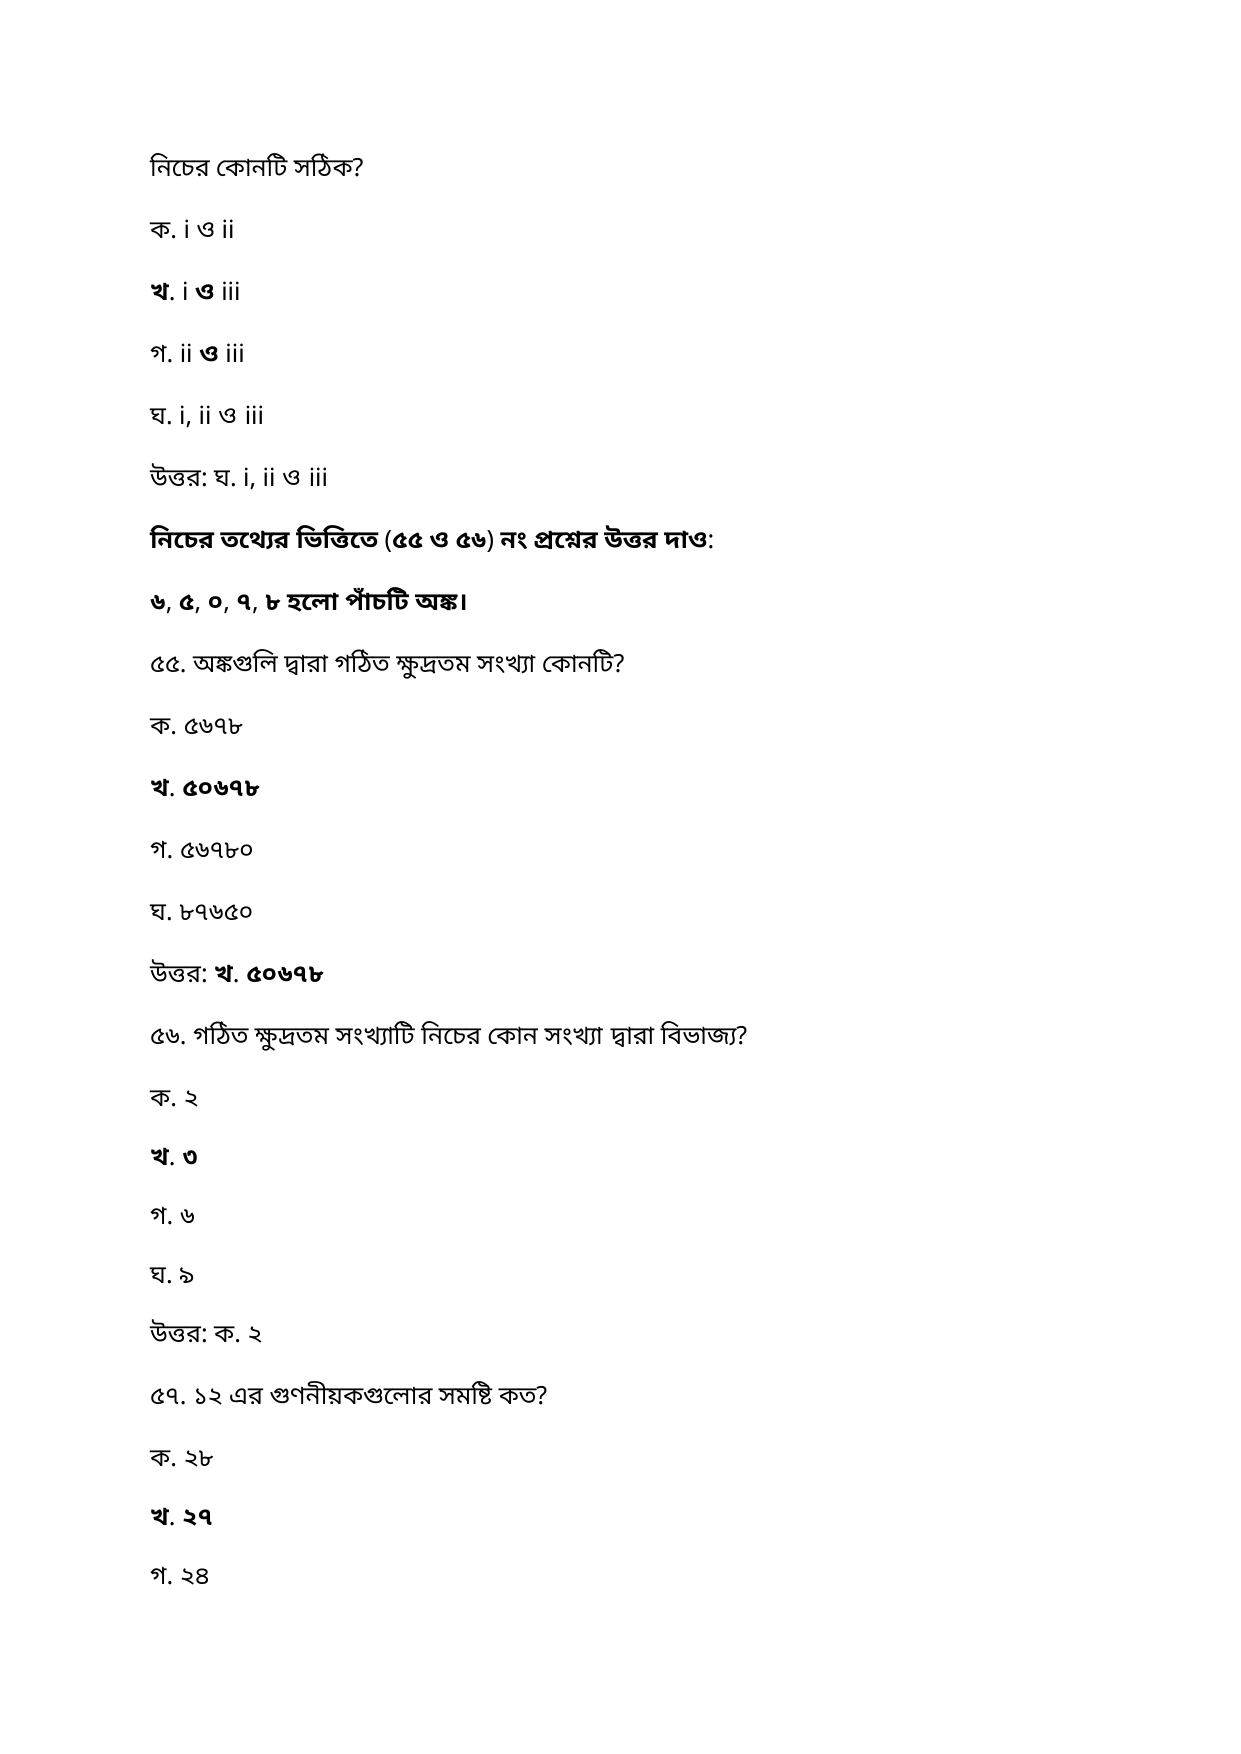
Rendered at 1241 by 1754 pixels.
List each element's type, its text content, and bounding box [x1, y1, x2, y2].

text নিচের কোনটি সঠিক? [150, 150, 1090, 187]
text ৫৭. ১২ এর গুণনীয়কগুলোর সমষ্টি কত? [150, 1378, 1090, 1415]
text ক. ২৮ [150, 1440, 1090, 1474]
text গ. ii ও iii [150, 336, 1090, 373]
text ঘ. ৯ [150, 1257, 1090, 1291]
text খ. i ও iii [150, 274, 1090, 311]
text ক. ২ [150, 1080, 1090, 1114]
text ৬, ৫, ০, ৭, ৮ হলো পাঁচটি অঙ্ক। [150, 584, 1090, 621]
text উত্তর: ক. ২ [150, 1316, 1090, 1353]
text খ. ৩ [150, 1139, 1090, 1173]
text ক. ৫৬৭৮ [150, 708, 1090, 745]
text গ. ২৪ [150, 1558, 1090, 1592]
text নিচের তথ্যের ভিত্তিতে (৫৫ ও ৫৬) নং প্রশ্নের উত্তর দাও: [150, 522, 1090, 559]
text ৫৬. গঠিত ক্ষুদ্রতম সংখ্যাটি নিচের কোন সংখ্যা দ্বারা বিভাজ্য? [150, 1018, 1090, 1055]
text ক. i ও ii [150, 212, 1090, 249]
text ৫৫. অঙ্কগুলি দ্বারা গঠিত ক্ষুদ্রতম সংখ্যা কোনটি? [150, 646, 1090, 683]
text ঘ. ৮৭৬৫০ [150, 894, 1090, 931]
text উত্তর: ঘ. i, ii ও iii [150, 460, 1090, 497]
text গ. ৬ [150, 1198, 1090, 1232]
text খ. ৫০৬৭৮ [150, 770, 1090, 807]
text খ. ২৭ [150, 1499, 1090, 1533]
text উত্তর: খ. ৫০৬৭৮ [150, 956, 1090, 993]
text ঘ. i, ii ও iii [150, 398, 1090, 435]
text গ. ৫৬৭৮০ [150, 832, 1090, 869]
